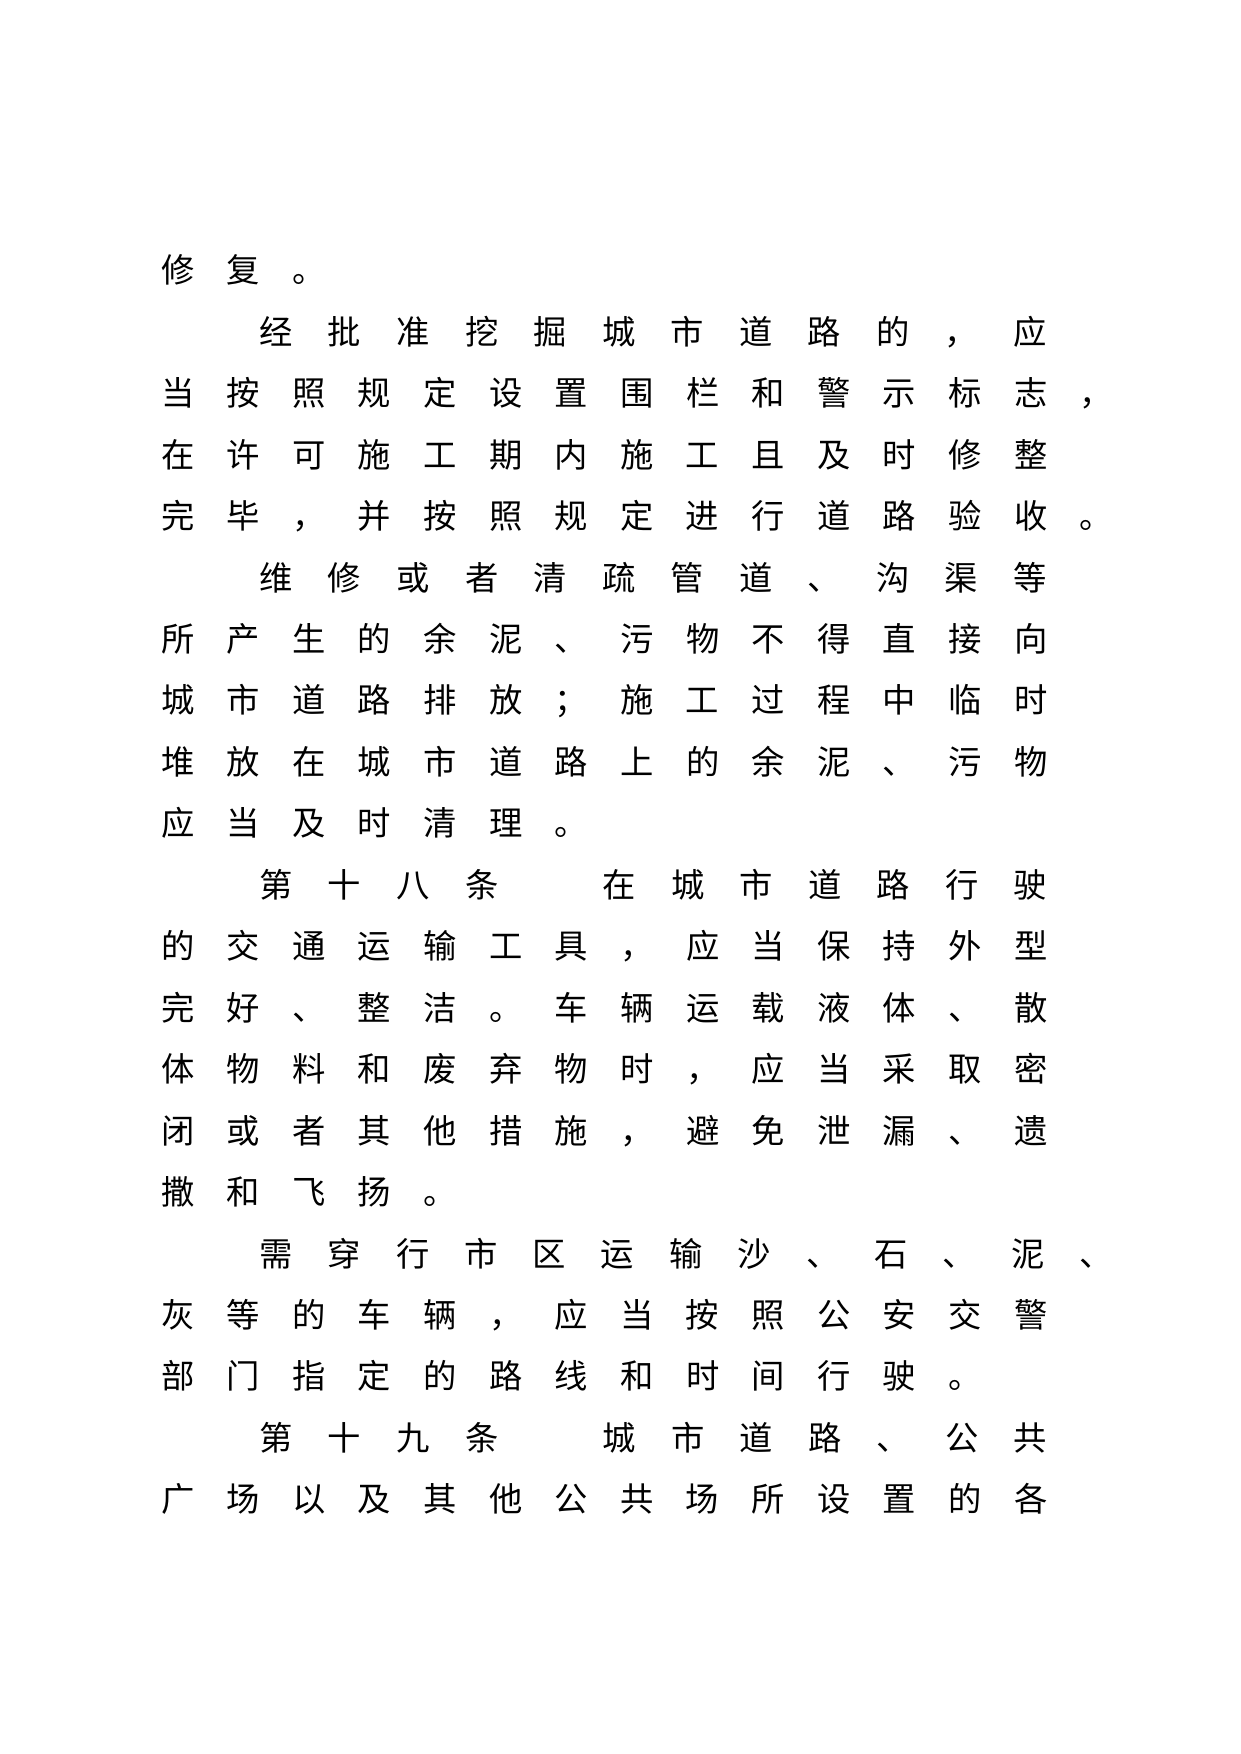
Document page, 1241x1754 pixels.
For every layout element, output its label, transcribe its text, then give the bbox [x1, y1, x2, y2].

text 需穿行市区运输沙、石、泥、灰等的车辆，应当按照公安交警部门指定的路线和时间行驶。 [161, 1221, 1079, 1405]
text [161, 237, 1079, 299]
text 经批准挖掘城市道路的，应当按照规定设置围栏和警示标志，在许可施工期内施工且及时修整完毕，并按照规定进行道路验收。 [161, 299, 1079, 545]
text 第十八条 在城市道路行驶的交通运输工具，应当保持外型完好、整洁。车辆运载液体、散体物料和废弃物时，应当采取密闭或者其他措施，避免泄漏、遗撒和飞扬。 [161, 852, 1079, 1221]
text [161, 1405, 1079, 1528]
text 维修或者清疏管道、沟渠等所产生的余泥、污物不得直接向城市道路排放；施工过程中临时堆放在城市道路上的余泥、污物应当及时清理。 [161, 545, 1079, 852]
